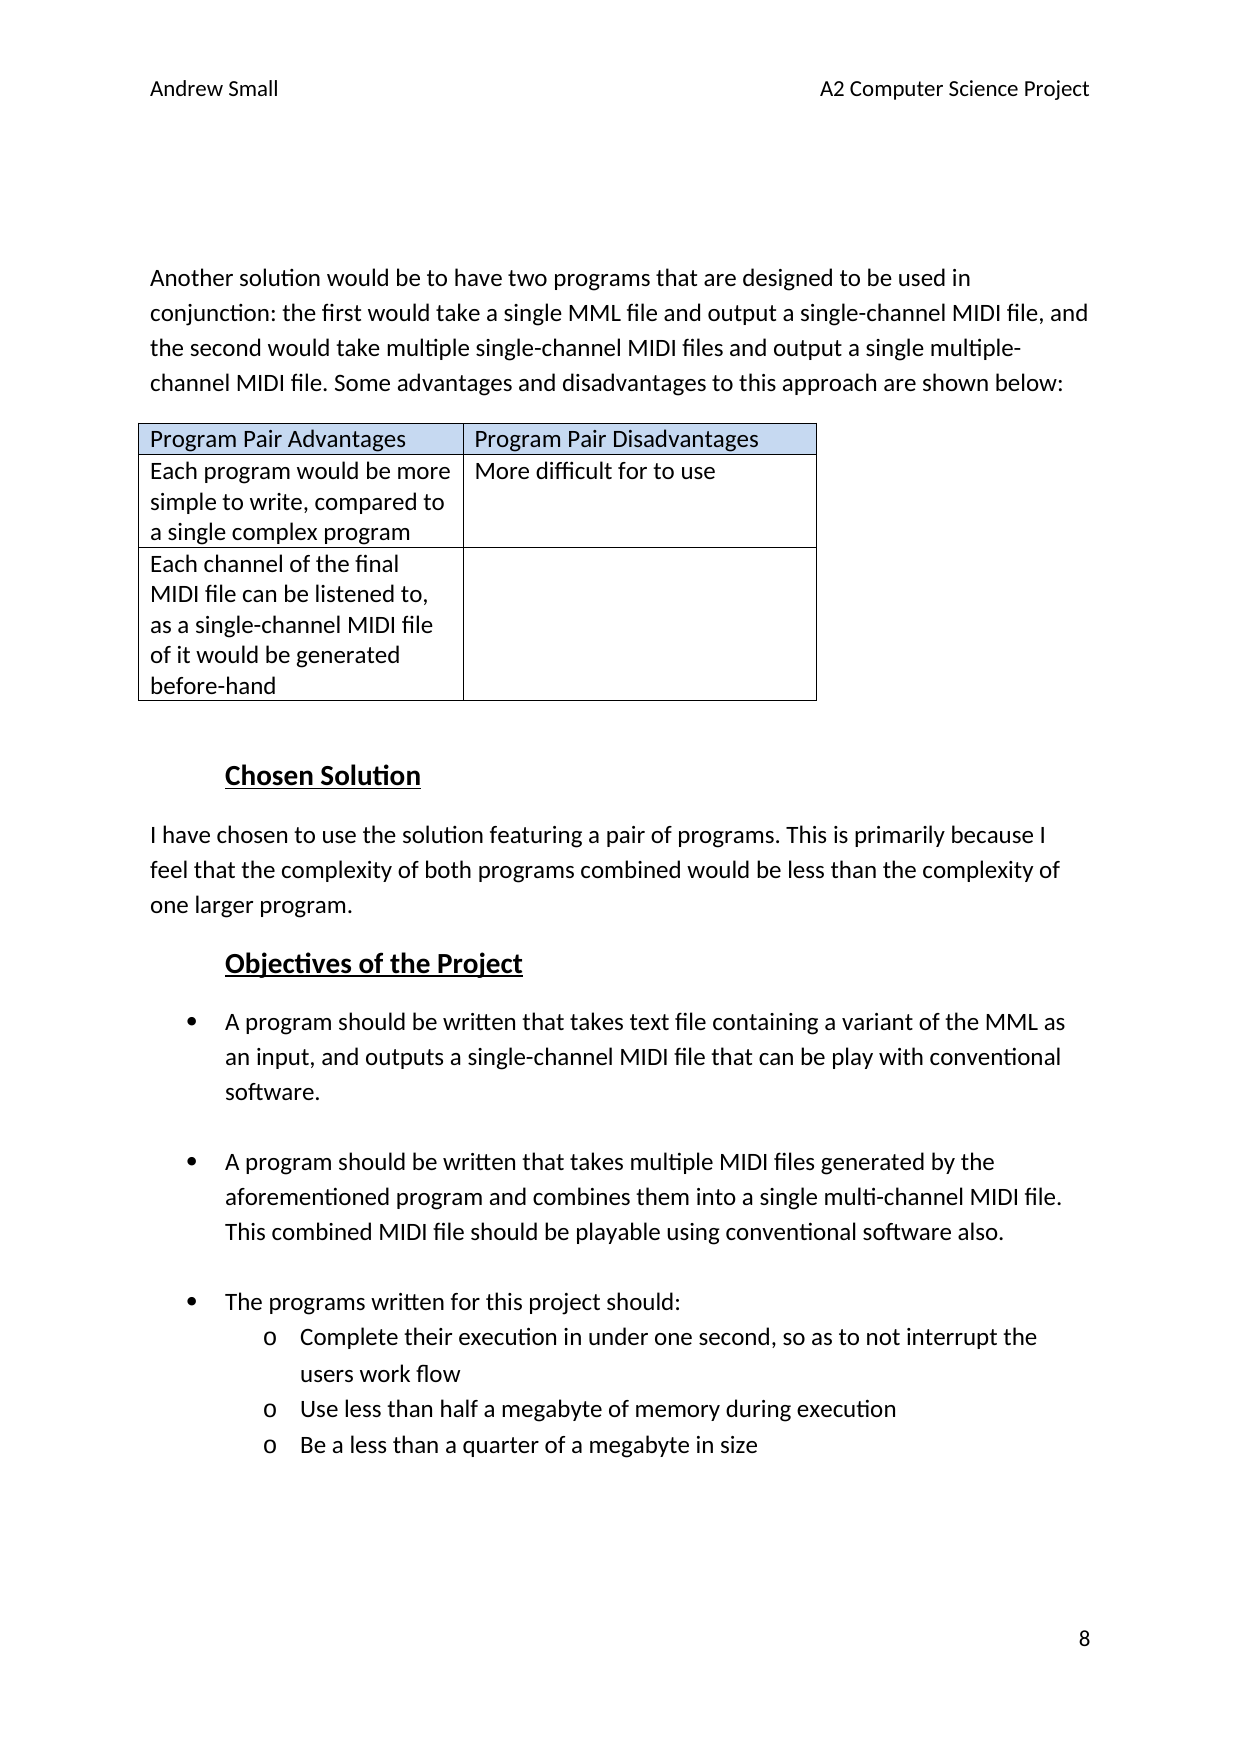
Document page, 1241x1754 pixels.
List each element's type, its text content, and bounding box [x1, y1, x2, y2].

list The programs written for this project should: [187, 1287, 1090, 1317]
table_cell Each program would be more simple to write, compared to a single complex program [139, 455, 463, 547]
text Another solution would be to have two programs that are designed to be used in conjunction: the first would take a single MML file and output a single-channel MIDI file, and the second would take multiple single-channel MIDI files and output a single multiple-channel MIDI file. Some advantages and disadvantages to this approach are shown below: [150, 262, 1090, 397]
text Objectives of the Project [150, 945, 1090, 980]
table_header Program Pair Advantages [139, 424, 463, 454]
table_cell Each channel of the final MIDI file can be listened to, as a single-channel MIDI file of it would be generated before-hand [139, 548, 463, 700]
list Be a less than a quarter of a megabyte in size [262, 1429, 1090, 1461]
list Complete their execution in under one second, so as to not interrupt the users work flow [262, 1322, 1090, 1388]
table_cell [464, 548, 816, 700]
table_cell More difficult for to use [464, 455, 816, 547]
list Use less than half a megabyte of memory during execution [262, 1393, 1090, 1424]
text I have chosen to use the solution featuring a pair of programs. This is primarily because I feel that the complexity of both programs combined would be less than the complexity of one larger program. [150, 819, 1090, 919]
text Chosen Solution [187, 757, 1090, 793]
list A program should be written that takes text file containing a variant of the MML as an input, and outputs a single-channel MIDI file that can be play with conventional software. [187, 1007, 1090, 1107]
list A program should be written that takes multiple MIDI files generated by the aforementioned program and combines them into a single multi-channel MIDI file. This combined MIDI file should be playable using conventional software also. [187, 1147, 1090, 1247]
table_header Program Pair Disadvantages [464, 424, 816, 454]
